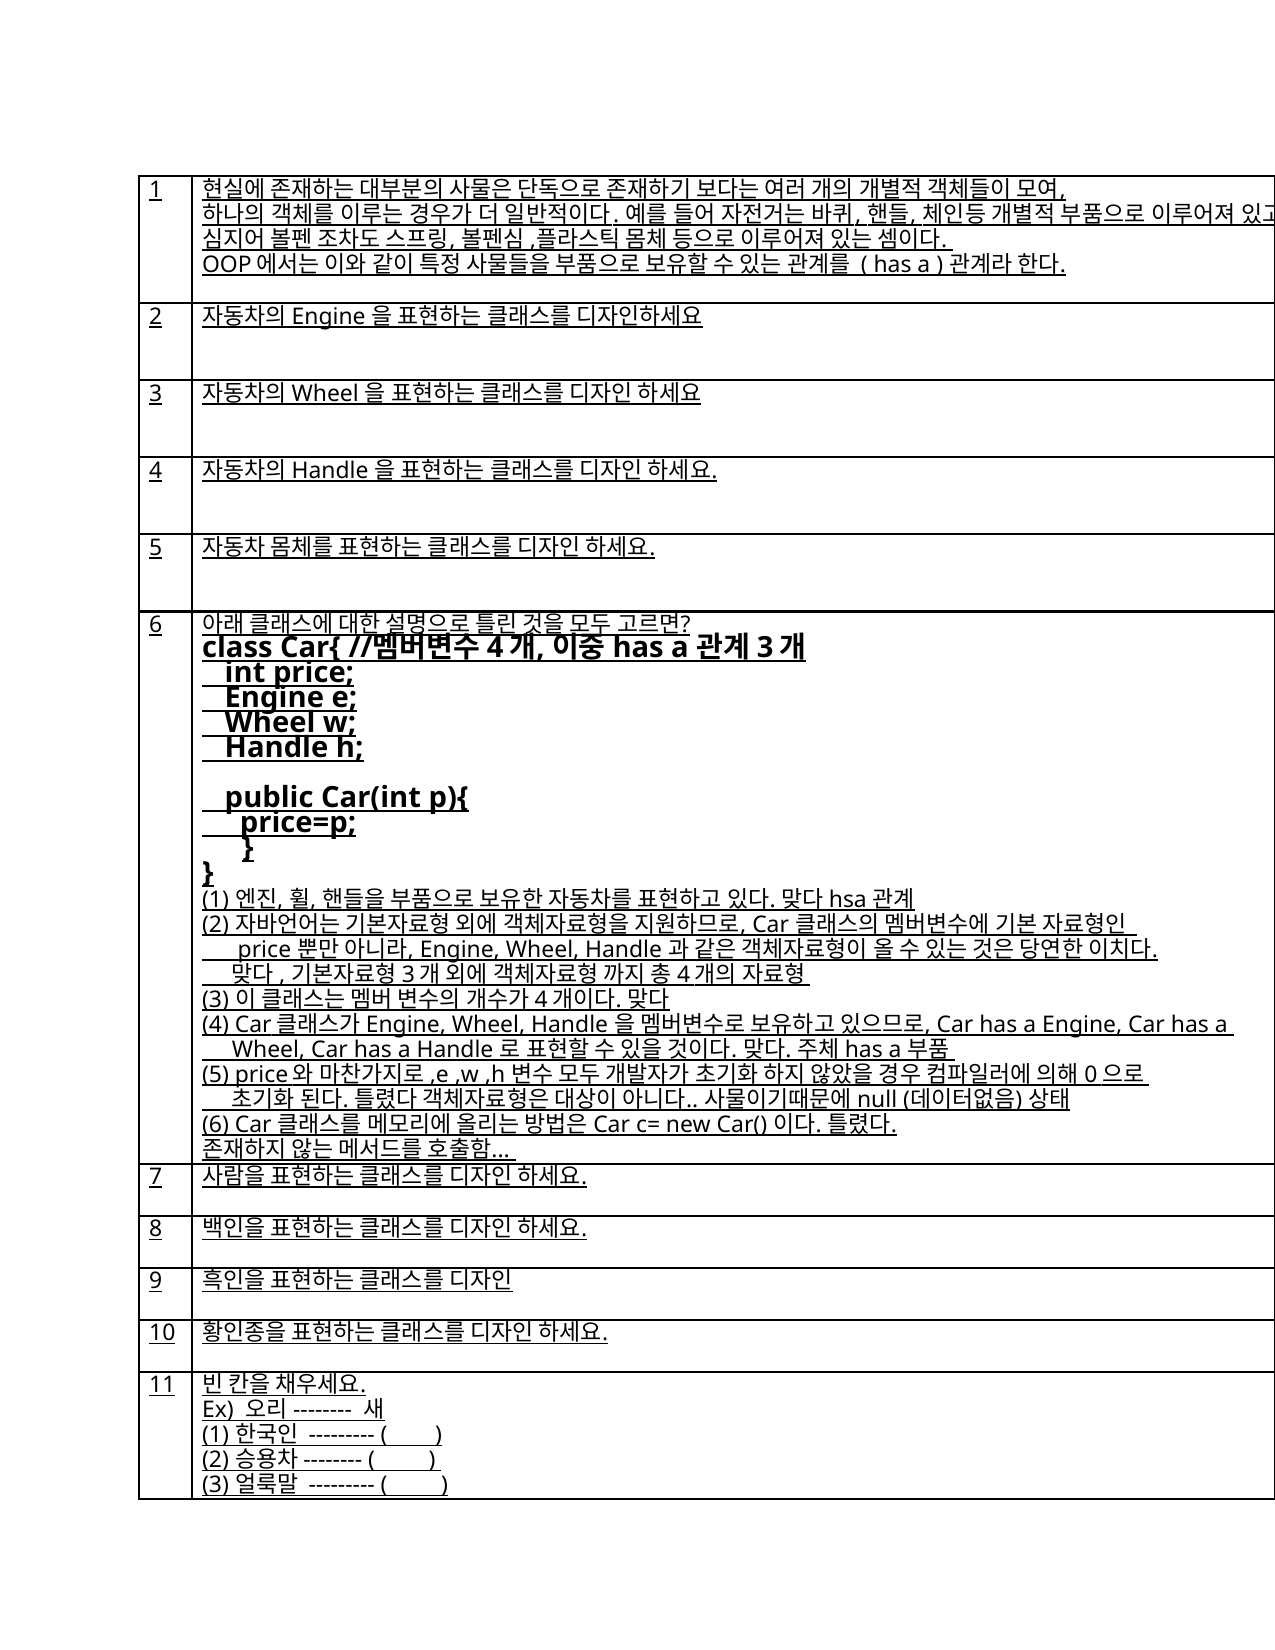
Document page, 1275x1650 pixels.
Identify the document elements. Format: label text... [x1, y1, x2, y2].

table_header 현실에 존재하는 대부분의 사물은 단독으로 존재하기 보다는 여러 개의 개별적 객체들이 모여, 하나의 객체를 이루는 경우가 더 일반적이다. 예를 들어 자전거는 바퀴, 핸들, 체인등 개별적 부품으로 이루어져 있고, 심지어 볼펜 조차도 스프링, 볼펜심 ,플라스틱 몸체 등으로 이루어져 있는 셈이다. OOP에서는 이와 같이 특정 사물들을 부품으로 보유할 수 있는 관계를 ( has a ) 관계라 한다. [193, 177, 1274, 302]
table_cell 자동차의 Handle 을 표현하는 클래스를 디자인 하세요. [193, 458, 1274, 533]
table_cell 5 [140, 535, 191, 610]
table_cell 9 [140, 1269, 191, 1319]
table_cell 2 [140, 304, 191, 379]
table_cell 10 [140, 1321, 191, 1371]
table_cell 황인종을 표현하는 클래스를 디자인 하세요. [193, 1321, 1274, 1371]
table_cell 흑인을 표현하는 클래스를 디자인 [193, 1269, 1274, 1319]
table_cell 8 [140, 1217, 191, 1267]
table_cell 아래 클래스에 대한 설명으로 틀린 것을 모두 고르면? class Car{ //멤버변수 4개, 이중 has a 관계 3개 int price; Engine e; Wheel w; Handle h; public Car(int p){ price=p; } } (1) 엔진, 휠, 핸들을 부품으로 보유한 자동차를 표현하고 있다. 맞다 hsa 관계 (2) 자바언어는 기본자료형 외에 객체자료형을 지원하므로, Car 클래스의 멤버변수에 기본 자료형인 price 뿐만 아니라, Engine, Wheel, Handle 과 같은 객체자료형이 올 수 있는 것은 당연한 이치다. 맞다 , 기본자료형 3개 외에 객체자료형 까지 총 4개의 자료형 (3) 이 클래스는 멤버 변수의 개수가 4개이다. 맞다 (4) Car클래스가 Engine, Wheel, Handle 을 멤버변수로 보유하고 있으므로, Car has a Engine, Car has a Wheel, Car has a Handle 로 표현할 수 있을 것이다. 맞다. 주체 has a 부품 (5) price와 마찬가지로 ,e ,w ,h 변수 모두 개발자가 초기화 하지 않았을 경우 컴파일러에 의해 0으로 초기화 된다. 틀렸다 객체자료형은 대상이 아니다.. 사물이기때문에 null (데이터없음) 상태 (6) Car 클래스를 메모리에 올리는 방법은 Car c= new Car() 이다. 틀렸다. 존재하지 않는 메서드를 호출함... [193, 613, 1274, 1162]
table_cell 11 [140, 1373, 191, 1498]
table_cell 사람을 표현하는 클래스를 디자인 하세요. [193, 1165, 1274, 1214]
table_cell 자동차의 Engine 을 표현하는 클래스를 디자인하세요 [193, 304, 1274, 379]
table_cell 자동차의 Wheel 을 표현하는 클래스를 디자인 하세요 [193, 381, 1274, 456]
table_cell 6 [140, 613, 191, 1162]
table_cell 7 [140, 1165, 191, 1214]
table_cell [193, 1373, 1274, 1498]
table_cell 3 [140, 381, 191, 456]
table_cell 백인을 표현하는 클래스를 디자인 하세요. [193, 1217, 1274, 1267]
table_header 1 [140, 177, 191, 302]
table_cell 자동차 몸체를 표현하는 클래스를 디자인 하세요. [193, 535, 1274, 610]
table_cell 4 [140, 458, 191, 533]
